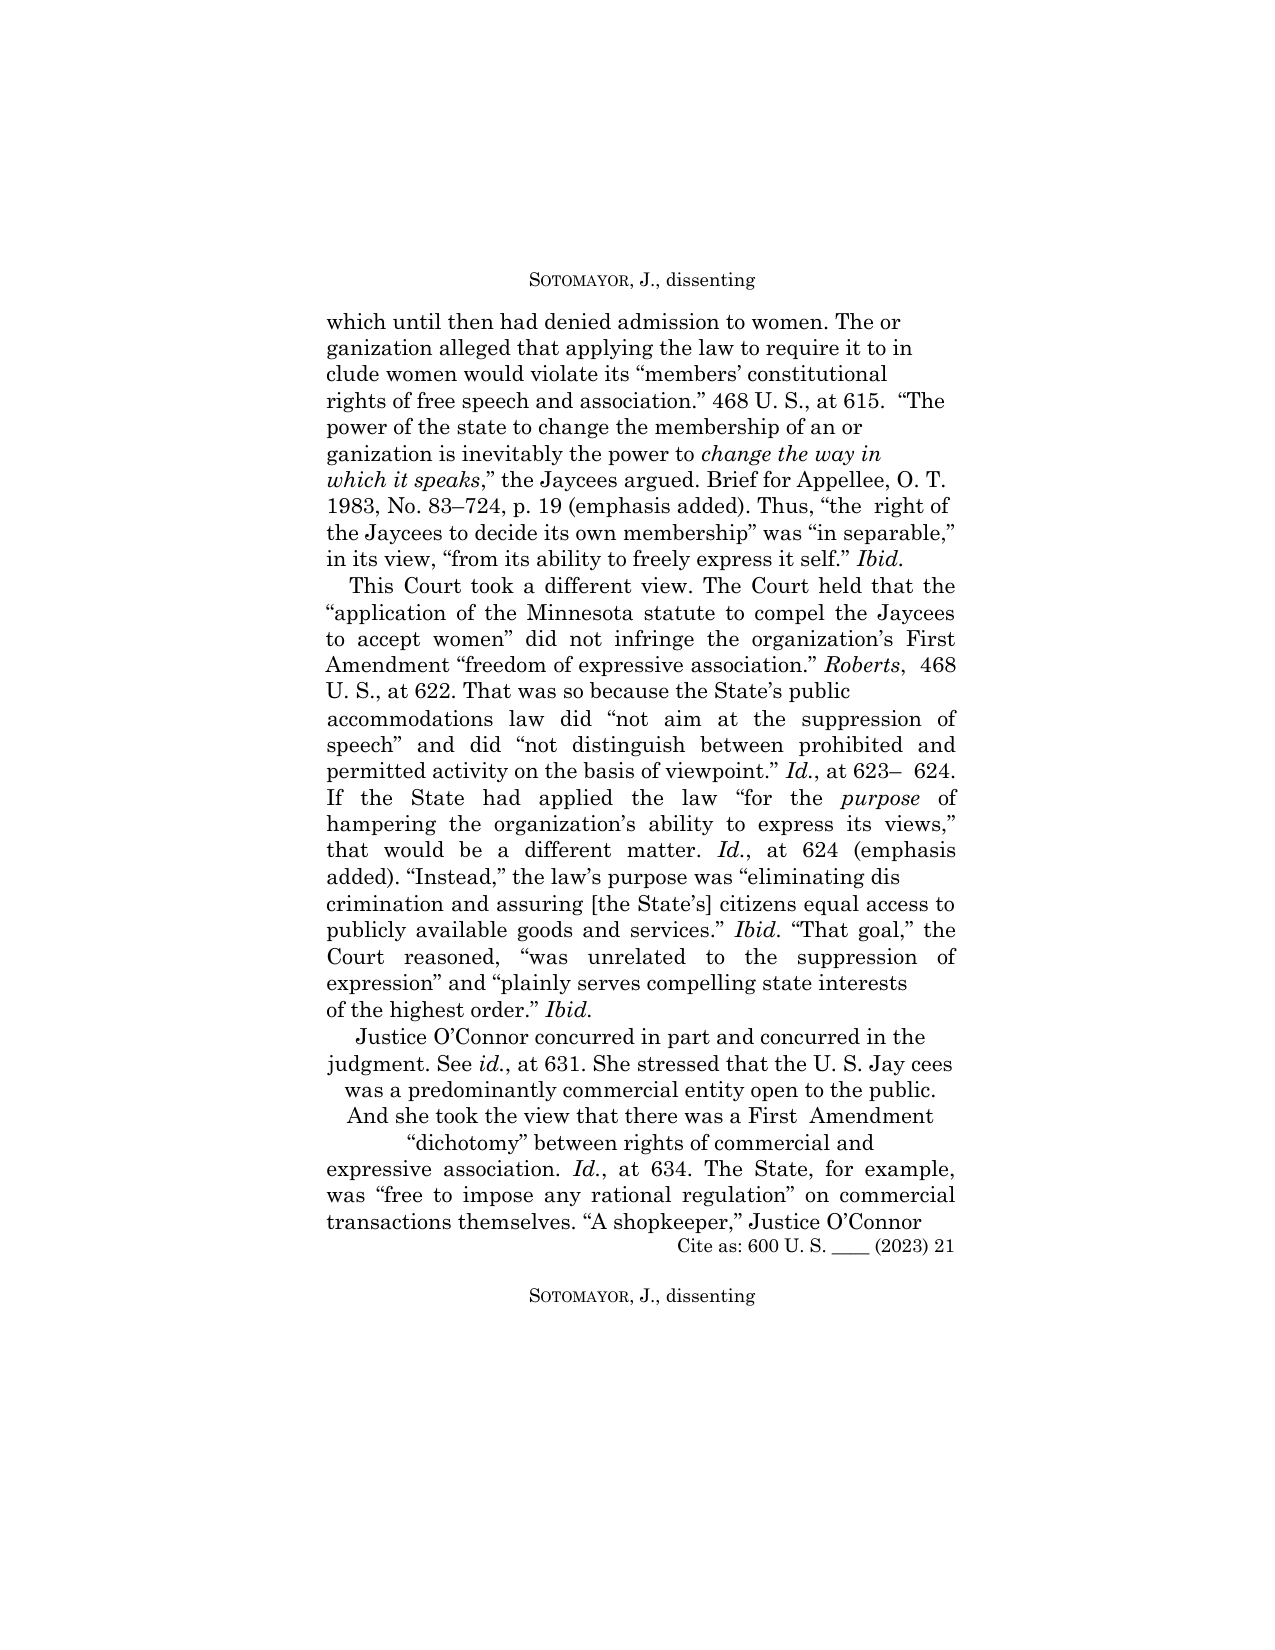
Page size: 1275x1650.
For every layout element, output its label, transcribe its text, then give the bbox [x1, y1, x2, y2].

text SOTOMAYOR, J., dissenting [324, 1284, 959, 1307]
text of the highest order.” Ibid. [326, 996, 959, 1022]
text This Court took a different view. The Court held that the “application of the Minnesota statute to compel the Jaycees to accept women” did not infringe the organization’s First Amendment “freedom of expressive association.” Roberts, 468 U. S., at 622. That was so because the State’s public [325, 572, 956, 704]
text expressive association. Id., at 634. The State, for example, was “free to impose any rational regulation” on commercial transactions themselves. “A shopkeeper,” Justice O’Connor [326, 1155, 956, 1234]
text Cite as: 600 U. S. ____ (2023) 21 [324, 1234, 955, 1257]
text which until then had denied admission to women. The or ganization alleged that applying the law to require it to in clude women would violate its “members’ constitutional rights of free speech and association.” 468 U. S., at 615. “The power of the state to change the membership of an or ganization is inevitably the power to change the way in which it speaks,” the Jaycees argued. Brief for Appellee, O. T. 1983, No. 83–724, p. 19 (emphasis added). Thus, “the right of the Jaycees to decide its own membership” was “in separable,” in its view, “from its ability to freely express it self.” Ibid. [326, 308, 956, 571]
text SOTOMAYOR, J., dissenting [324, 268, 959, 290]
text Justice O’Connor concurred in part and concurred in the judgment. See id., at 631. She stressed that the U. S. Jay cees was a predominantly commercial entity open to the public. And she took the view that there was a First Amendment “dichotomy” between rights of commercial and [325, 1023, 956, 1155]
text crimination and assuring [the State’s] citizens equal access to publicly available goods and services.” Ibid. “That goal,” the Court reasoned, “was unrelated to the suppression of expression” and “plainly serves compelling state interests [326, 890, 956, 995]
text accommodations law did “not aim at the suppression of speech” and did “not distinguish between prohibited and permitted activity on the basis of viewpoint.” Id., at 623– 624. If the State had applied the law “for the purpose of hampering the organization’s ability to express its views,” that would be a different matter. Id., at 624 (emphasis added). “Instead,” the law’s purpose was “eliminating dis [326, 704, 956, 889]
